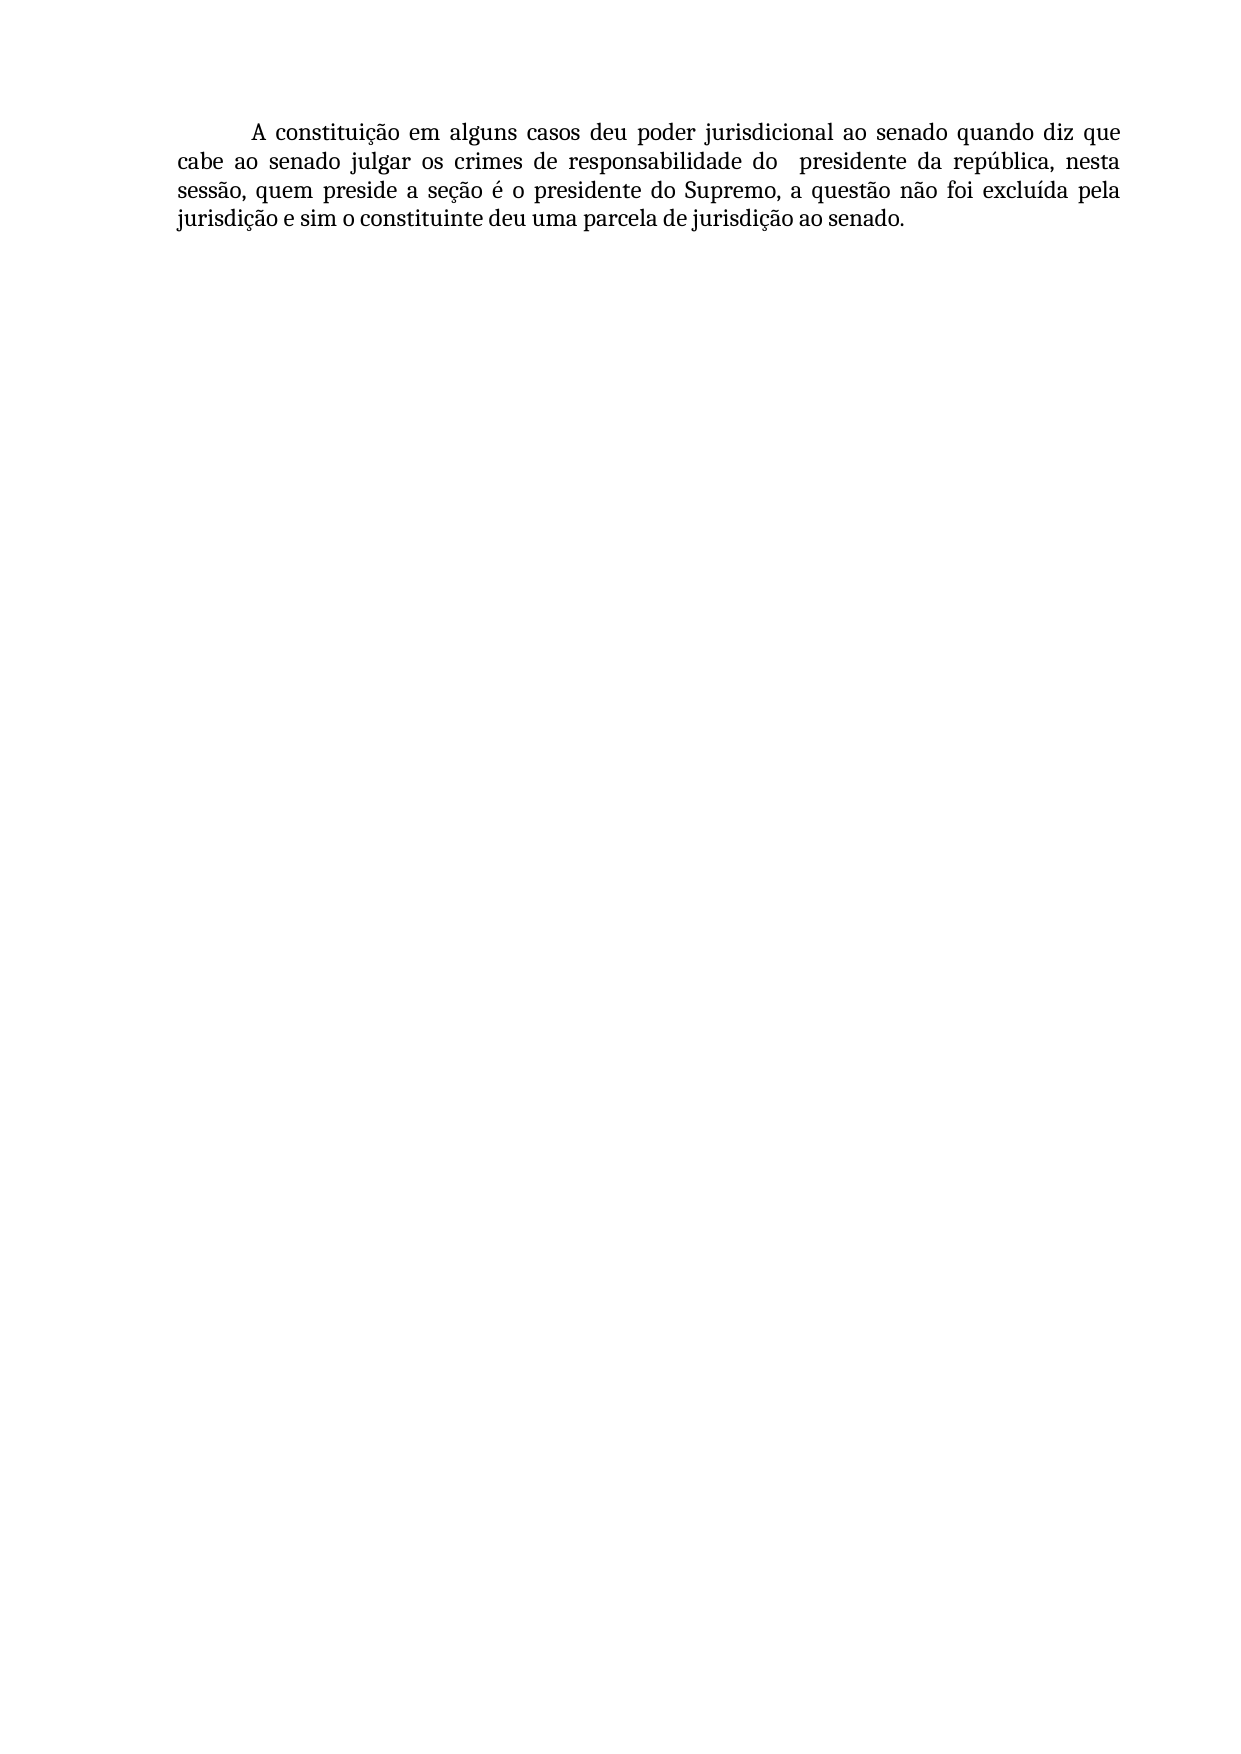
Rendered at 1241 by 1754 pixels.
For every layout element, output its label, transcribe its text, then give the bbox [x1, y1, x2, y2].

text A constituição em alguns casos deu poder jurisdicional ao senado quando diz que cabe ao senado julgar os crimes de responsabilidade do presidente da república, nesta sessão, quem preside a seção é o presidente do Supremo, a questão não foi excluída pela jurisdição e sim o constituinte deu uma parcela de jurisdição ao senado. [177, 118, 1122, 233]
